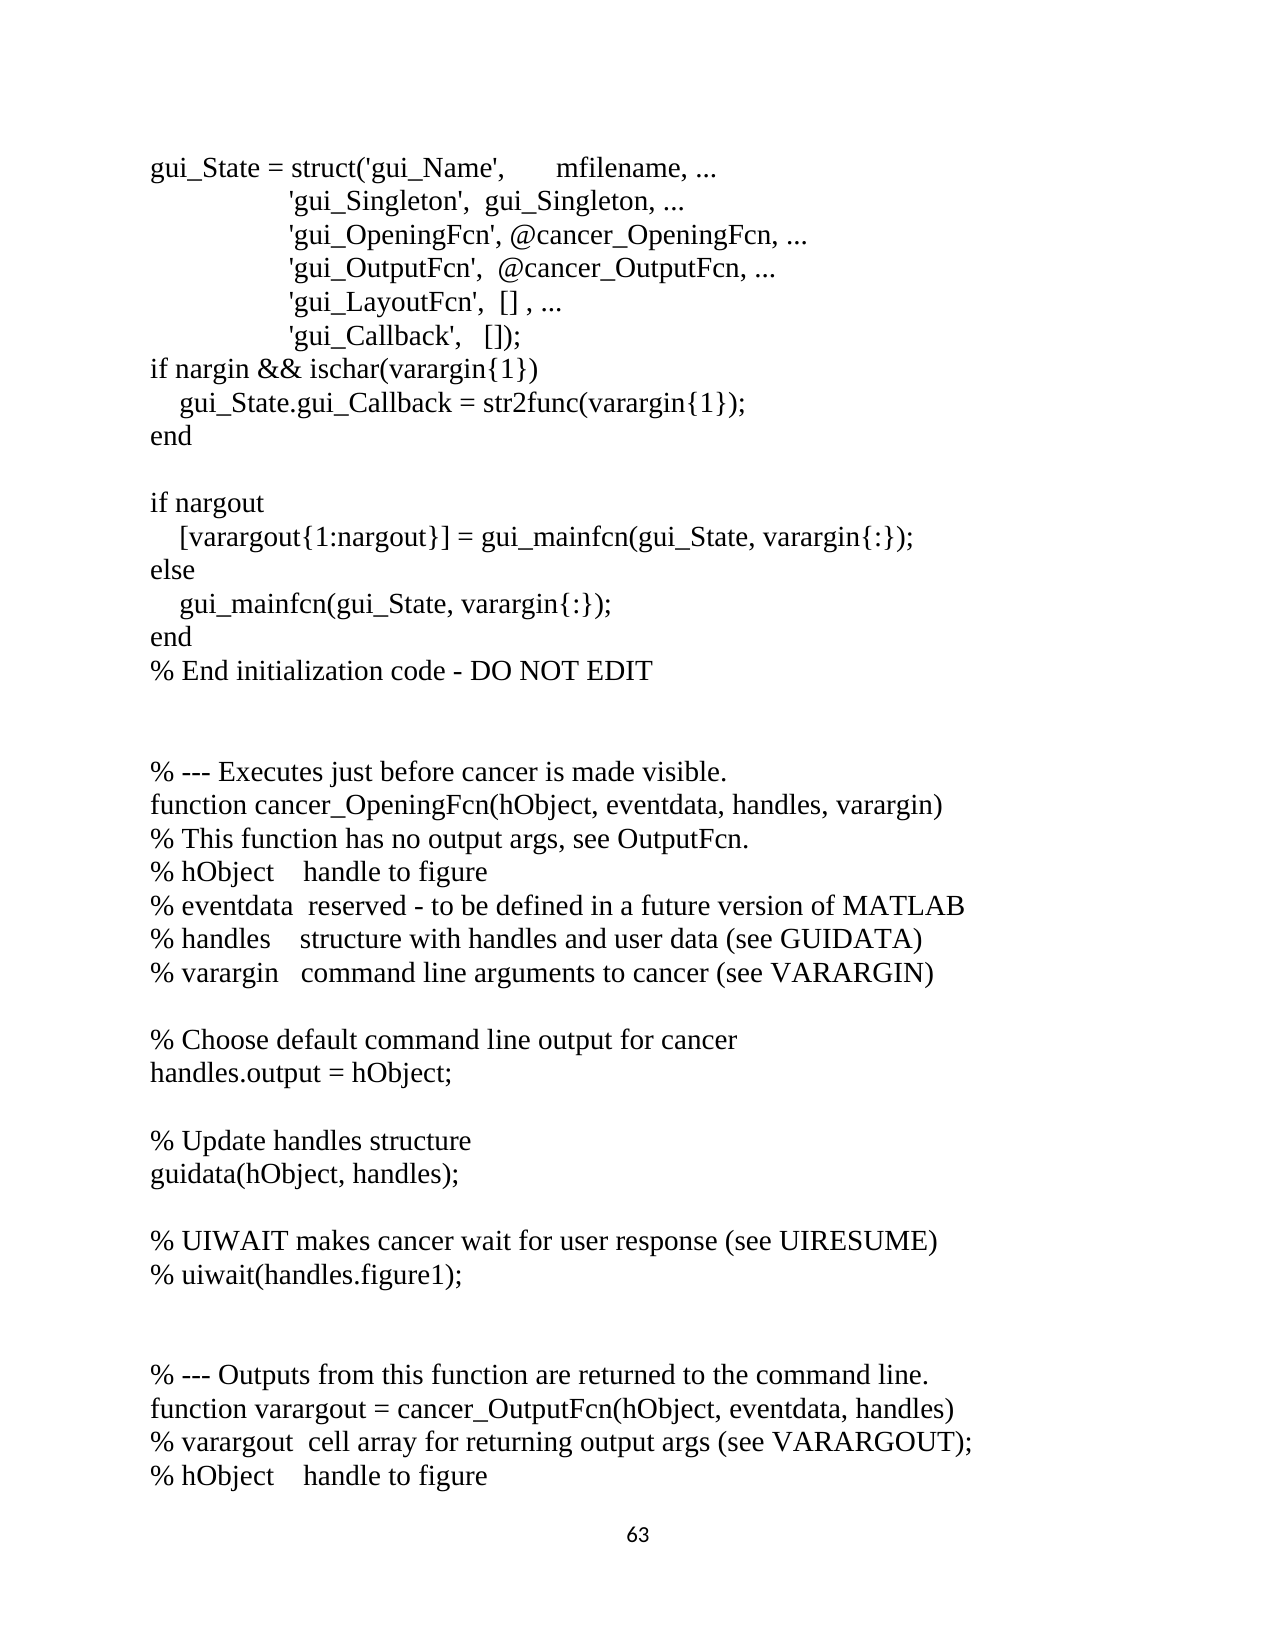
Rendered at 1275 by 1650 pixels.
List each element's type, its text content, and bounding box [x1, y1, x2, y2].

text 'gui_Singleton', gui_Singleton, ... [150, 183, 1125, 217]
text % eventdata reserved - to be defined in a future version of MATLAB [150, 888, 1125, 921]
text gui_State = struct('gui_Name', mfilename, ... [150, 150, 1125, 183]
text function cancer_OpeningFcn(hObject, eventdata, handles, varargin) [150, 787, 1125, 821]
text if nargout [150, 485, 1125, 519]
text % hObject handle to figure [150, 1458, 1125, 1492]
text guidata(hObject, handles); [150, 1156, 1125, 1190]
text handles.output = hObject; [150, 1056, 1125, 1089]
text % handles structure with handles and user data (see GUIDATA) [150, 921, 1125, 955]
text % Choose default command line output for cancer [150, 1022, 1125, 1056]
text 'gui_LayoutFcn', [] , ... [150, 284, 1125, 318]
text 'gui_Callback', []); [150, 318, 1125, 351]
text % uiwait(handles.figure1); [150, 1257, 1125, 1290]
text % Update handles structure [150, 1123, 1125, 1156]
text end [150, 418, 1125, 452]
text % hObject handle to figure [150, 854, 1125, 888]
text % varargin command line arguments to cancer (see VARARGIN) [150, 955, 1125, 988]
text gui_mainfcn(gui_State, varargin{:}); [150, 586, 1125, 619]
text 'gui_OpeningFcn', @cancer_OpeningFcn, ... [150, 217, 1125, 251]
text % End initialization code - DO NOT EDIT [150, 653, 1125, 687]
text if nargin && ischar(varargin{1}) [150, 351, 1125, 385]
text % --- Executes just before cancer is made visible. [150, 754, 1125, 787]
text % This function has no output args, see OutputFcn. [150, 821, 1125, 854]
text % UIWAIT makes cancer wait for user response (see UIRESUME) [150, 1223, 1125, 1257]
text % varargout cell array for returning output args (see VARARGOUT); [150, 1424, 1125, 1458]
text function varargout = cancer_OutputFcn(hObject, eventdata, handles) [150, 1391, 1125, 1424]
text end [150, 619, 1125, 653]
text % --- Outputs from this function are returned to the command line. [150, 1357, 1125, 1391]
text 'gui_OutputFcn', @cancer_OutputFcn, ... [150, 251, 1125, 284]
text else [150, 552, 1125, 586]
text gui_State.gui_Callback = str2func(varargin{1}); [150, 385, 1125, 418]
text [varargout{1:nargout}] = gui_mainfcn(gui_State, varargin{:}); [150, 519, 1125, 552]
